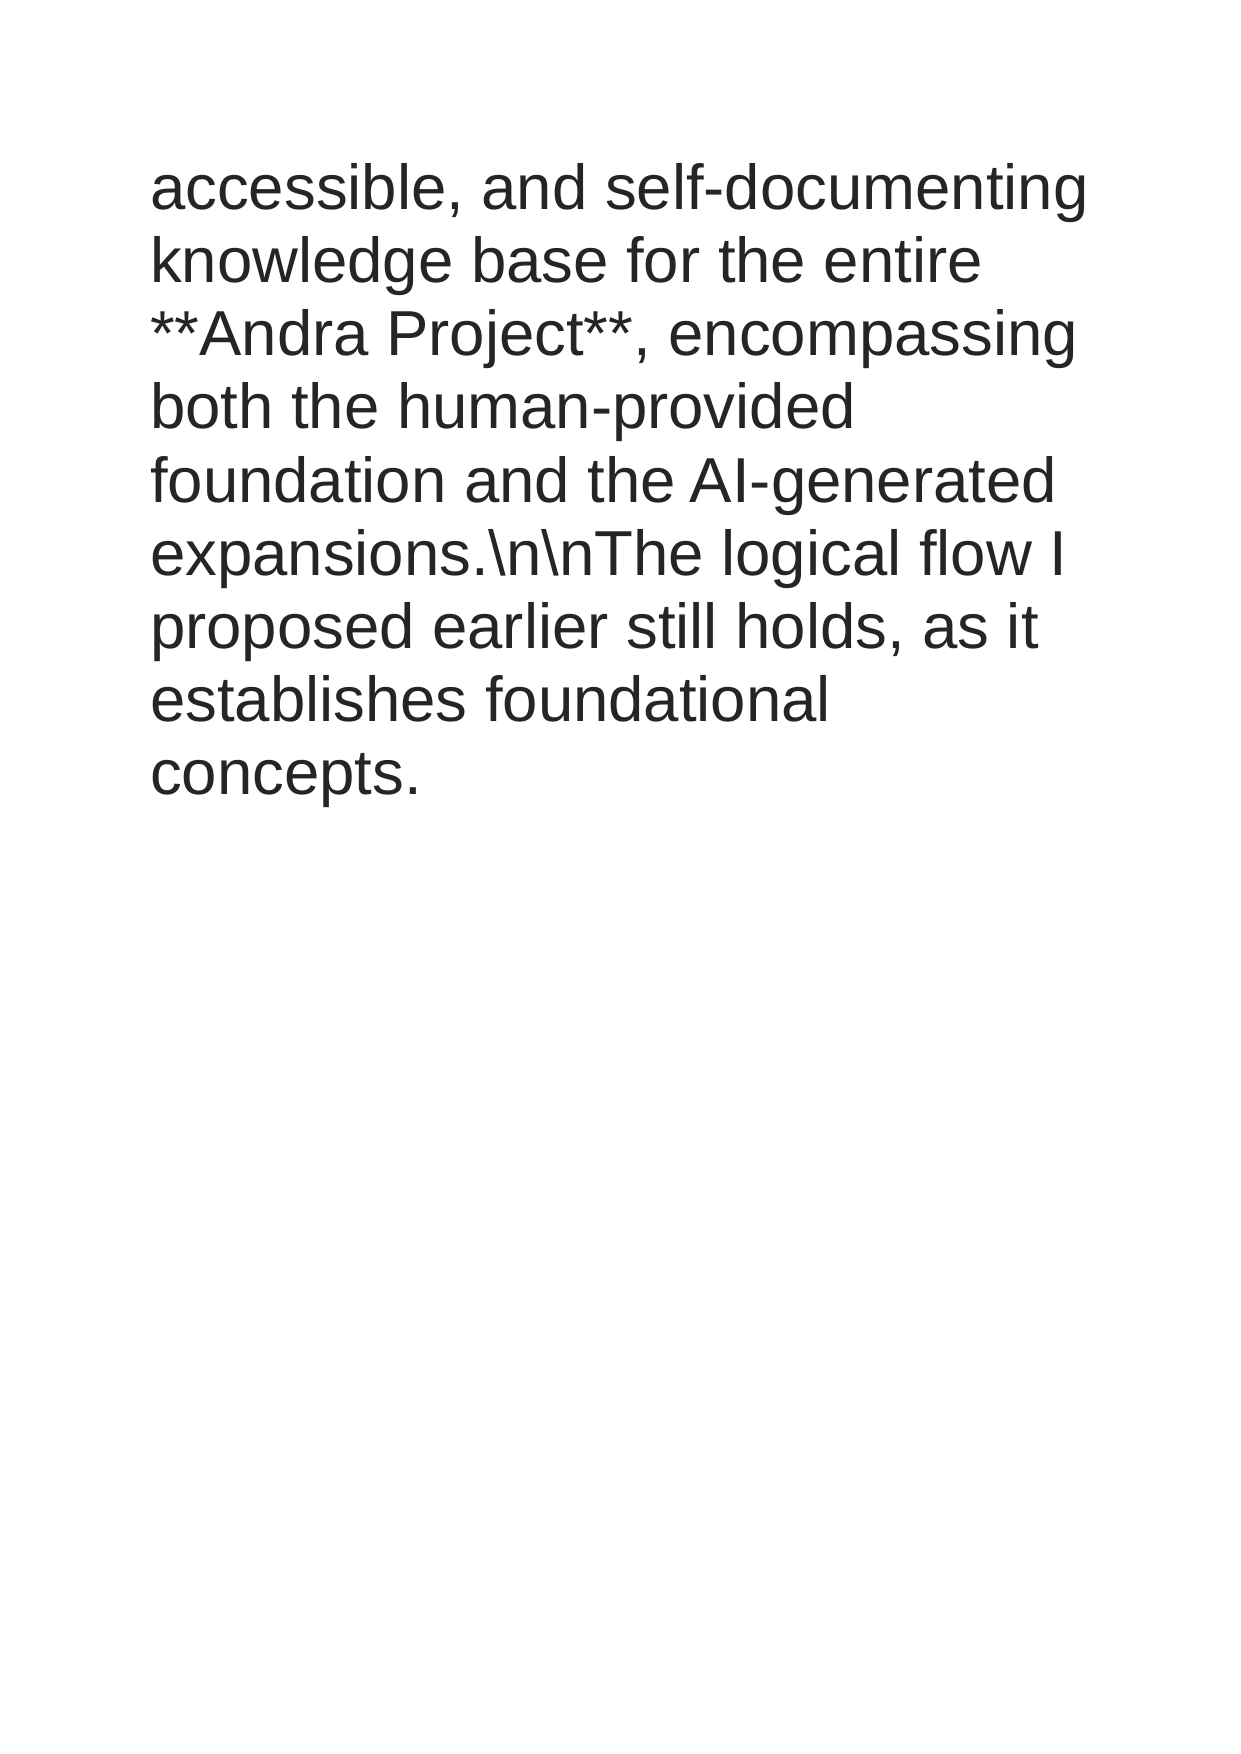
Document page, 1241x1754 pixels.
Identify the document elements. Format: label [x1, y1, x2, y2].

text [150, 150, 1090, 808]
